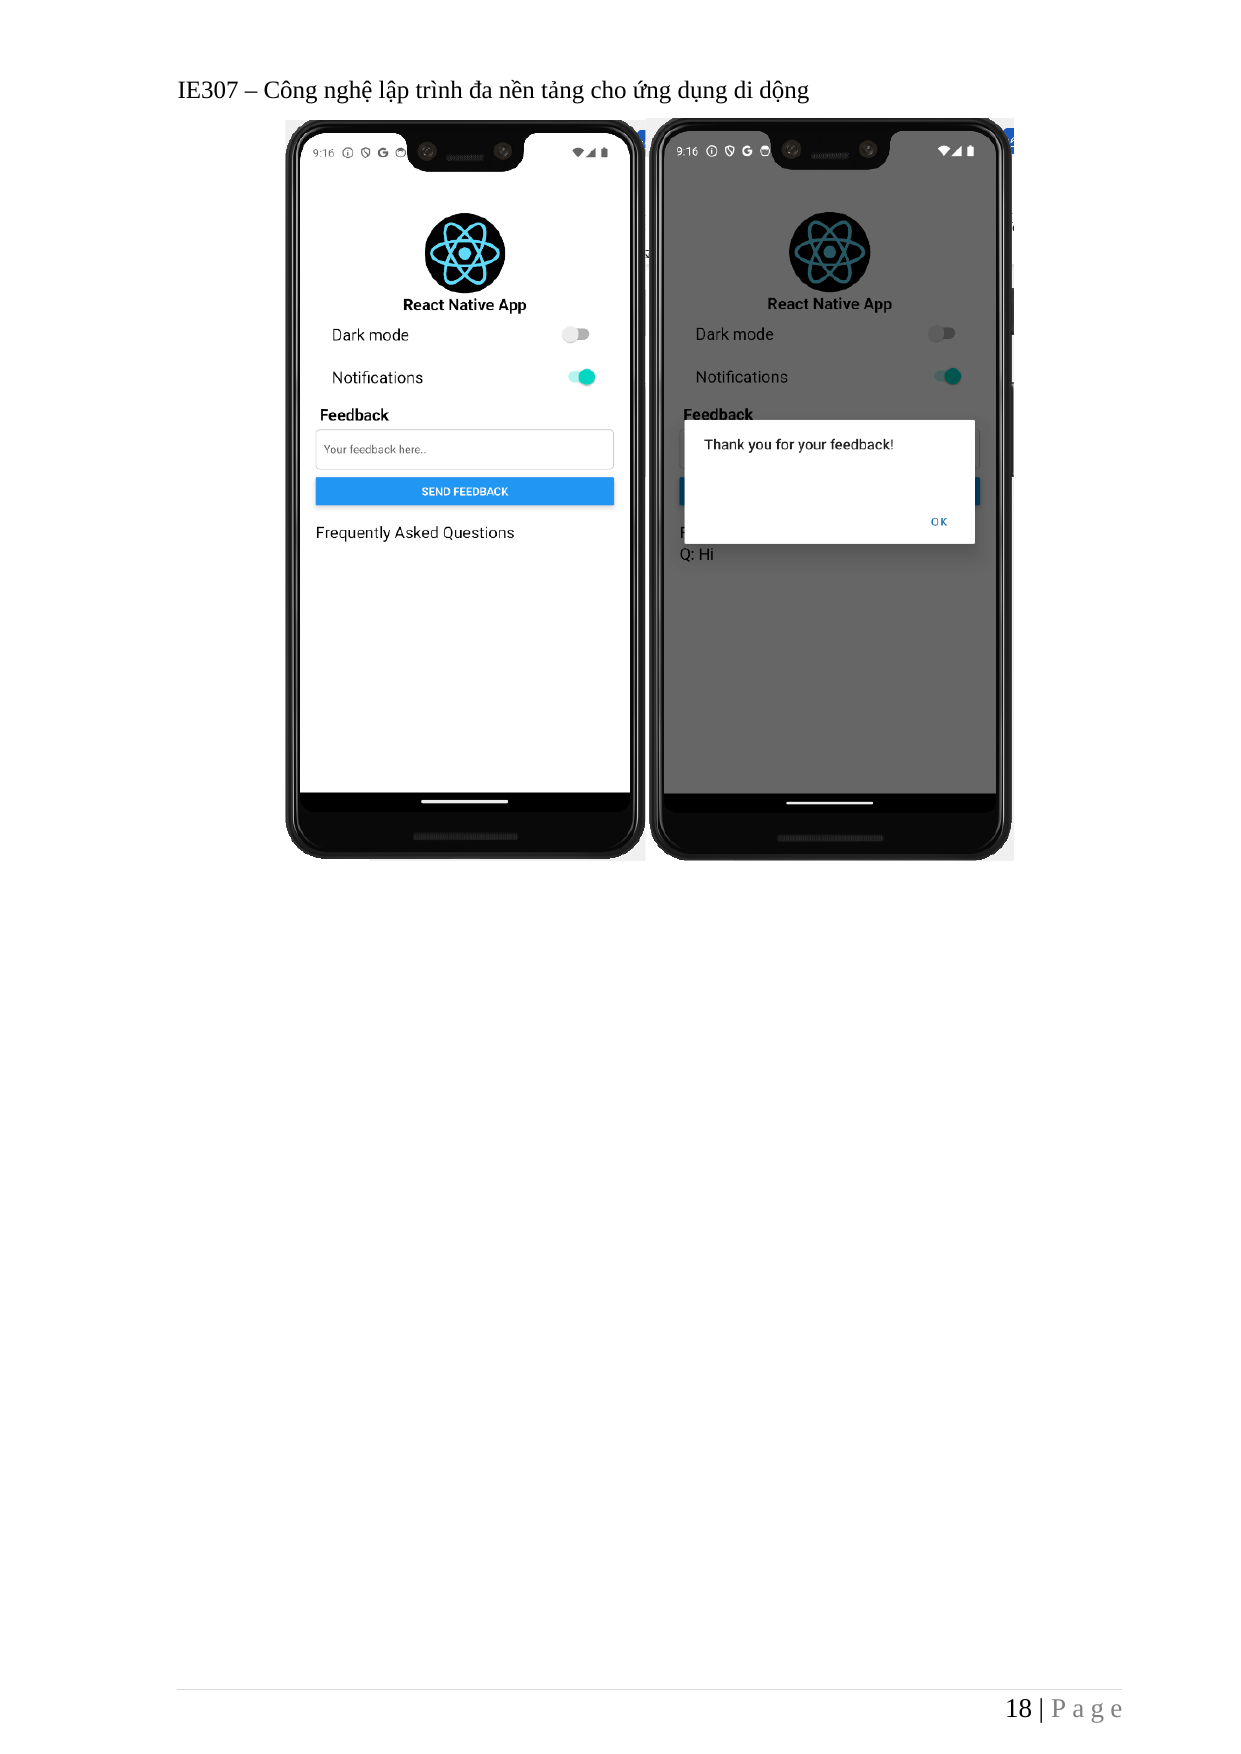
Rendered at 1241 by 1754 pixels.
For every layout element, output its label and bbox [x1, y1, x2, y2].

picture [285, 118, 1014, 861]
